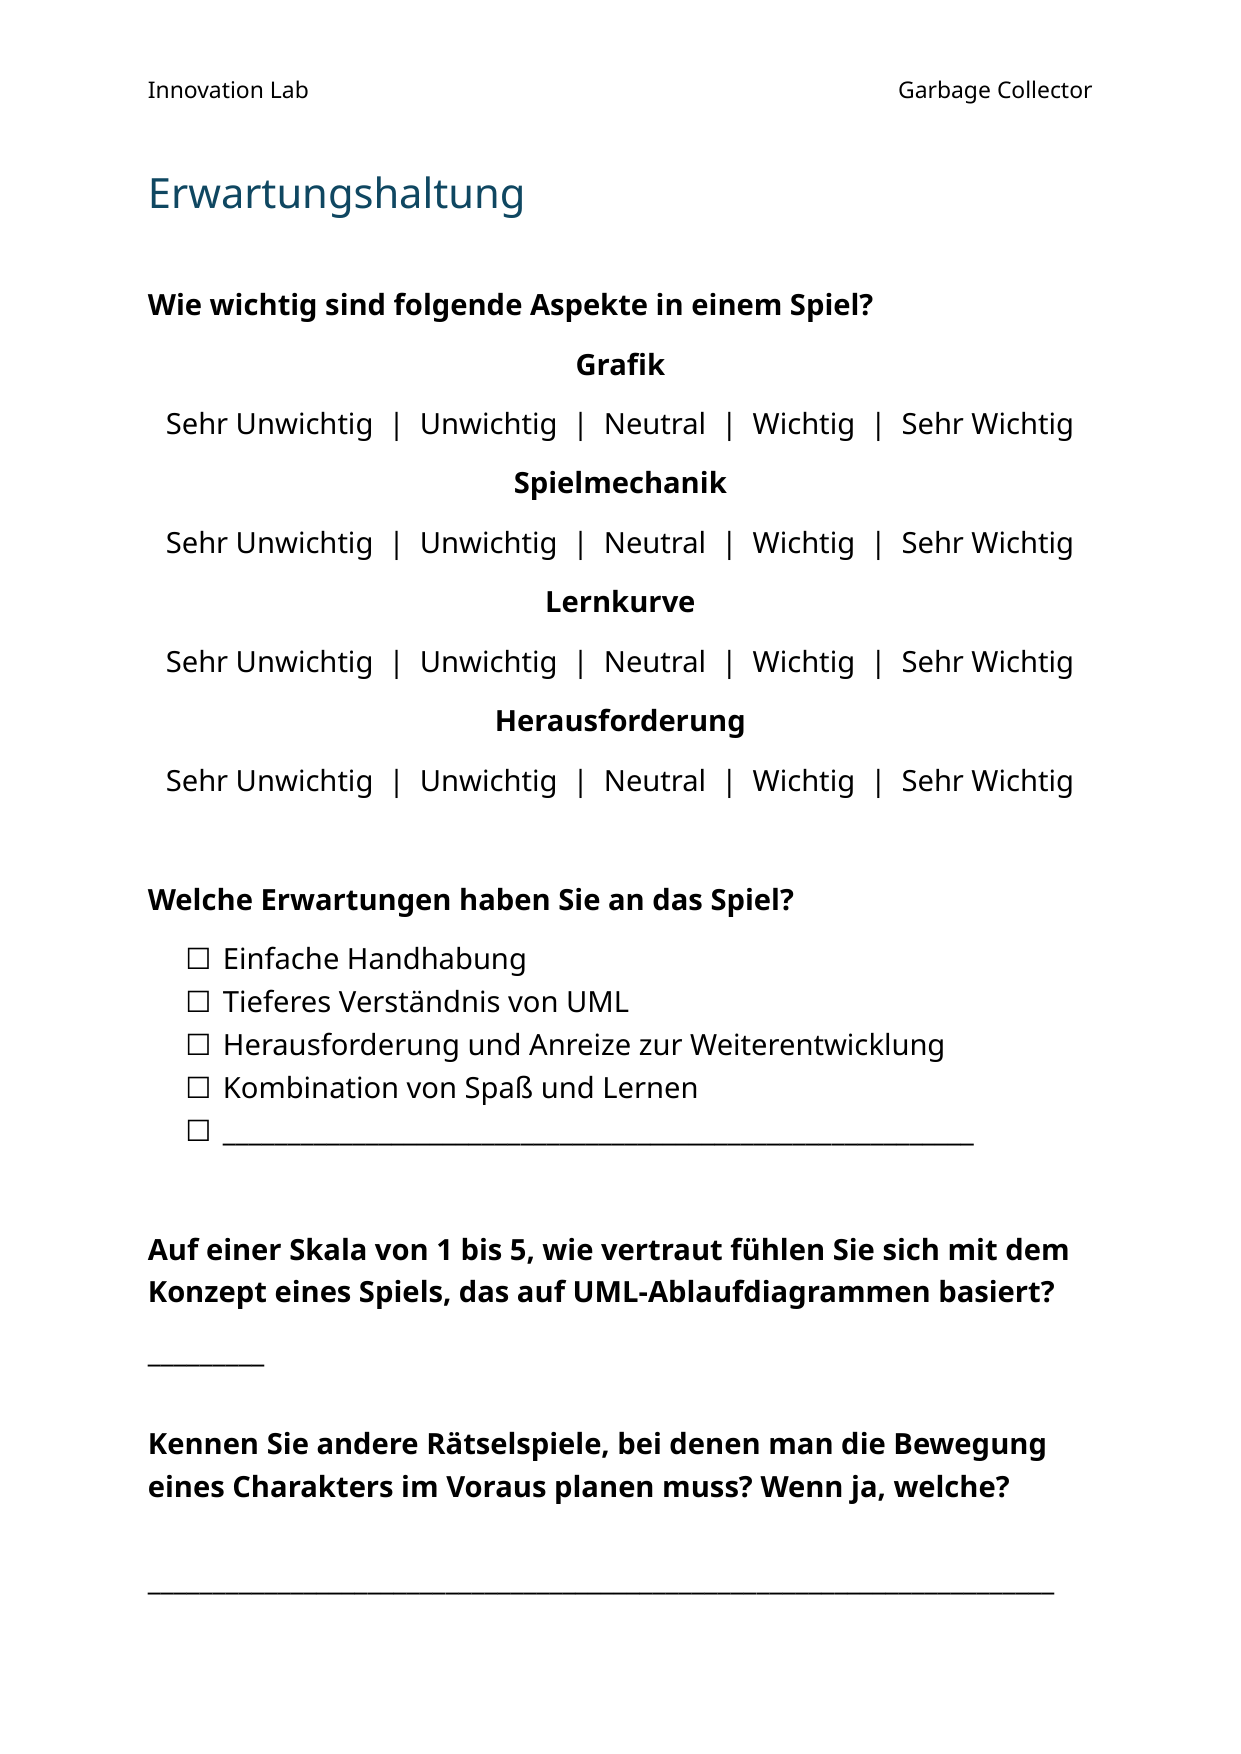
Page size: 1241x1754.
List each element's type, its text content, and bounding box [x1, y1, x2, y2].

list Herausforderung und Anreize zur Weiterentwicklung [185, 1024, 1093, 1064]
list __________________________________________________________ [185, 1110, 1093, 1149]
text Kennen Sie andere Rätselspiele, bei denen man die Bewegung eines Charakters im Voraus planen muss? Wenn ja, welche? [148, 1424, 1093, 1540]
text Sehr Unwichtig | Unwichtig | Neutral | Wichtig | Sehr Wichtig [148, 760, 1093, 800]
list Kombination von Spaß und Lernen [185, 1067, 1093, 1107]
text Grafik [148, 344, 1093, 383]
text Welche Erwartungen haben Sie an das Spiel? [148, 879, 1093, 919]
text _________ [148, 1331, 1093, 1404]
text Spielmechanik [148, 463, 1093, 502]
list Einfache Handhabung [185, 938, 1093, 978]
list Tieferes Verständnis von UML [185, 981, 1093, 1021]
text Lernkurve [148, 582, 1093, 621]
text ______________________________________________________________________ [148, 1559, 1093, 1599]
subtitle Erwartungshaltung [148, 164, 1093, 221]
text Sehr Unwichtig | Unwichtig | Neutral | Wichtig | Sehr Wichtig [148, 641, 1093, 681]
text Wie wichtig sind folgende Aspekte in einem Spiel? [148, 284, 1093, 324]
text Herausforderung [148, 701, 1093, 740]
text Sehr Unwichtig | Unwichtig | Neutral | Wichtig | Sehr Wichtig [148, 522, 1093, 562]
text Sehr Unwichtig | Unwichtig | Neutral | Wichtig | Sehr Wichtig [148, 403, 1093, 443]
text Auf einer Skala von 1 bis 5, wie vertraut fühlen Sie sich mit dem Konzept eines Spiels, das auf UML-Ablaufdiagrammen basiert? [148, 1229, 1093, 1311]
